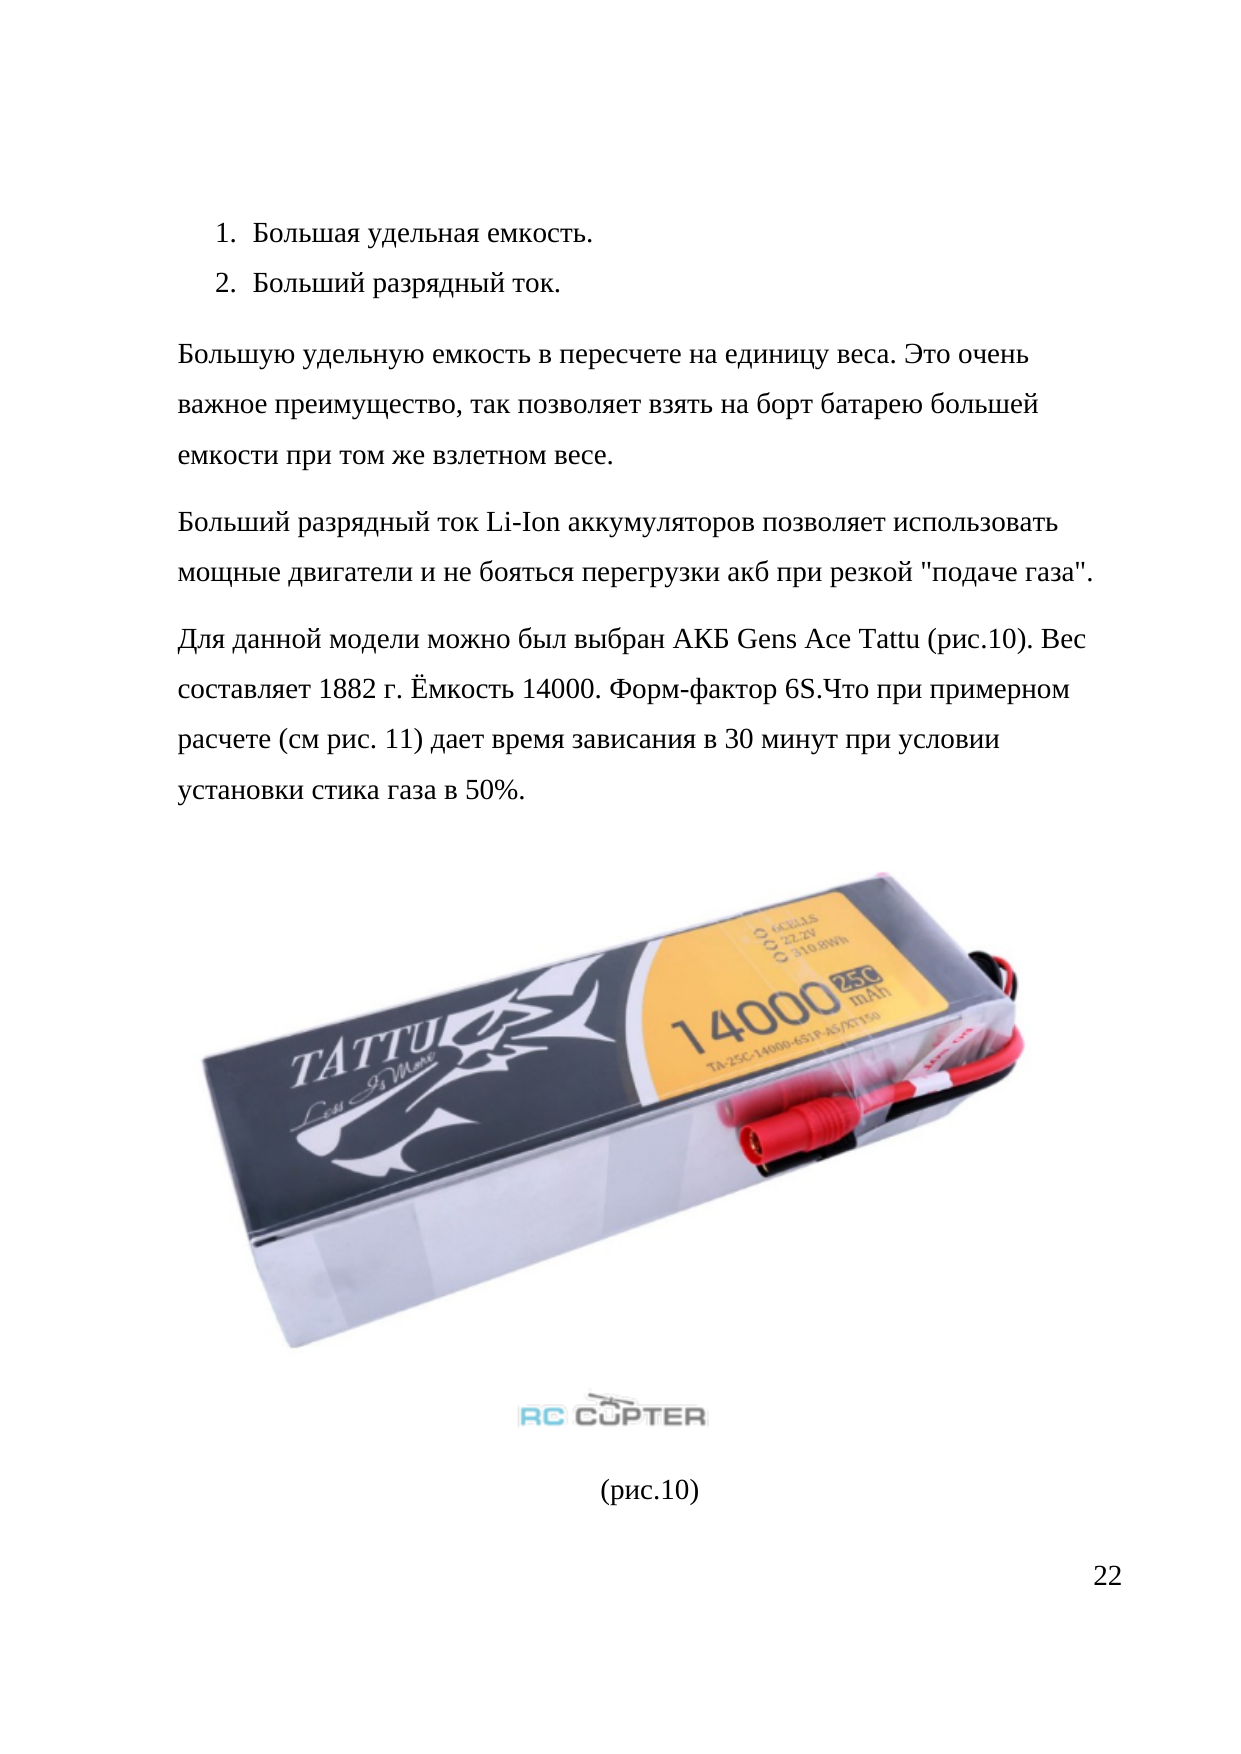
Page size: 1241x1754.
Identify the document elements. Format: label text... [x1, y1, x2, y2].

list Большая удельная емкость. [215, 215, 1122, 248]
picture [177, 838, 1049, 1439]
list Больший разрядный ток. [215, 265, 1122, 298]
text Большую удельную емкость в пересчете на единицу веса. Это очень важное преимущество, так позволяет взять на борт батарею большей емкости при том же взлетном весе. [177, 336, 1122, 470]
text (рис.10) [177, 1472, 1122, 1506]
text Больший разрядный ток Li-Ion аккумуляторов позволяет использовать мощные двигатели и не бояться перегрузки акб при резкой "подаче газа". [177, 504, 1122, 588]
text Для данной модели можно был выбран АКБ Gens Ace Tattu (рис.10). Вес составляет 1882 г. Ёмкость 14000. Форм-фактор 6S.Что при примерном расчете (см рис. 11) дает время зависания в 30 минут при условии установки стика газа в 50%. [177, 621, 1122, 806]
